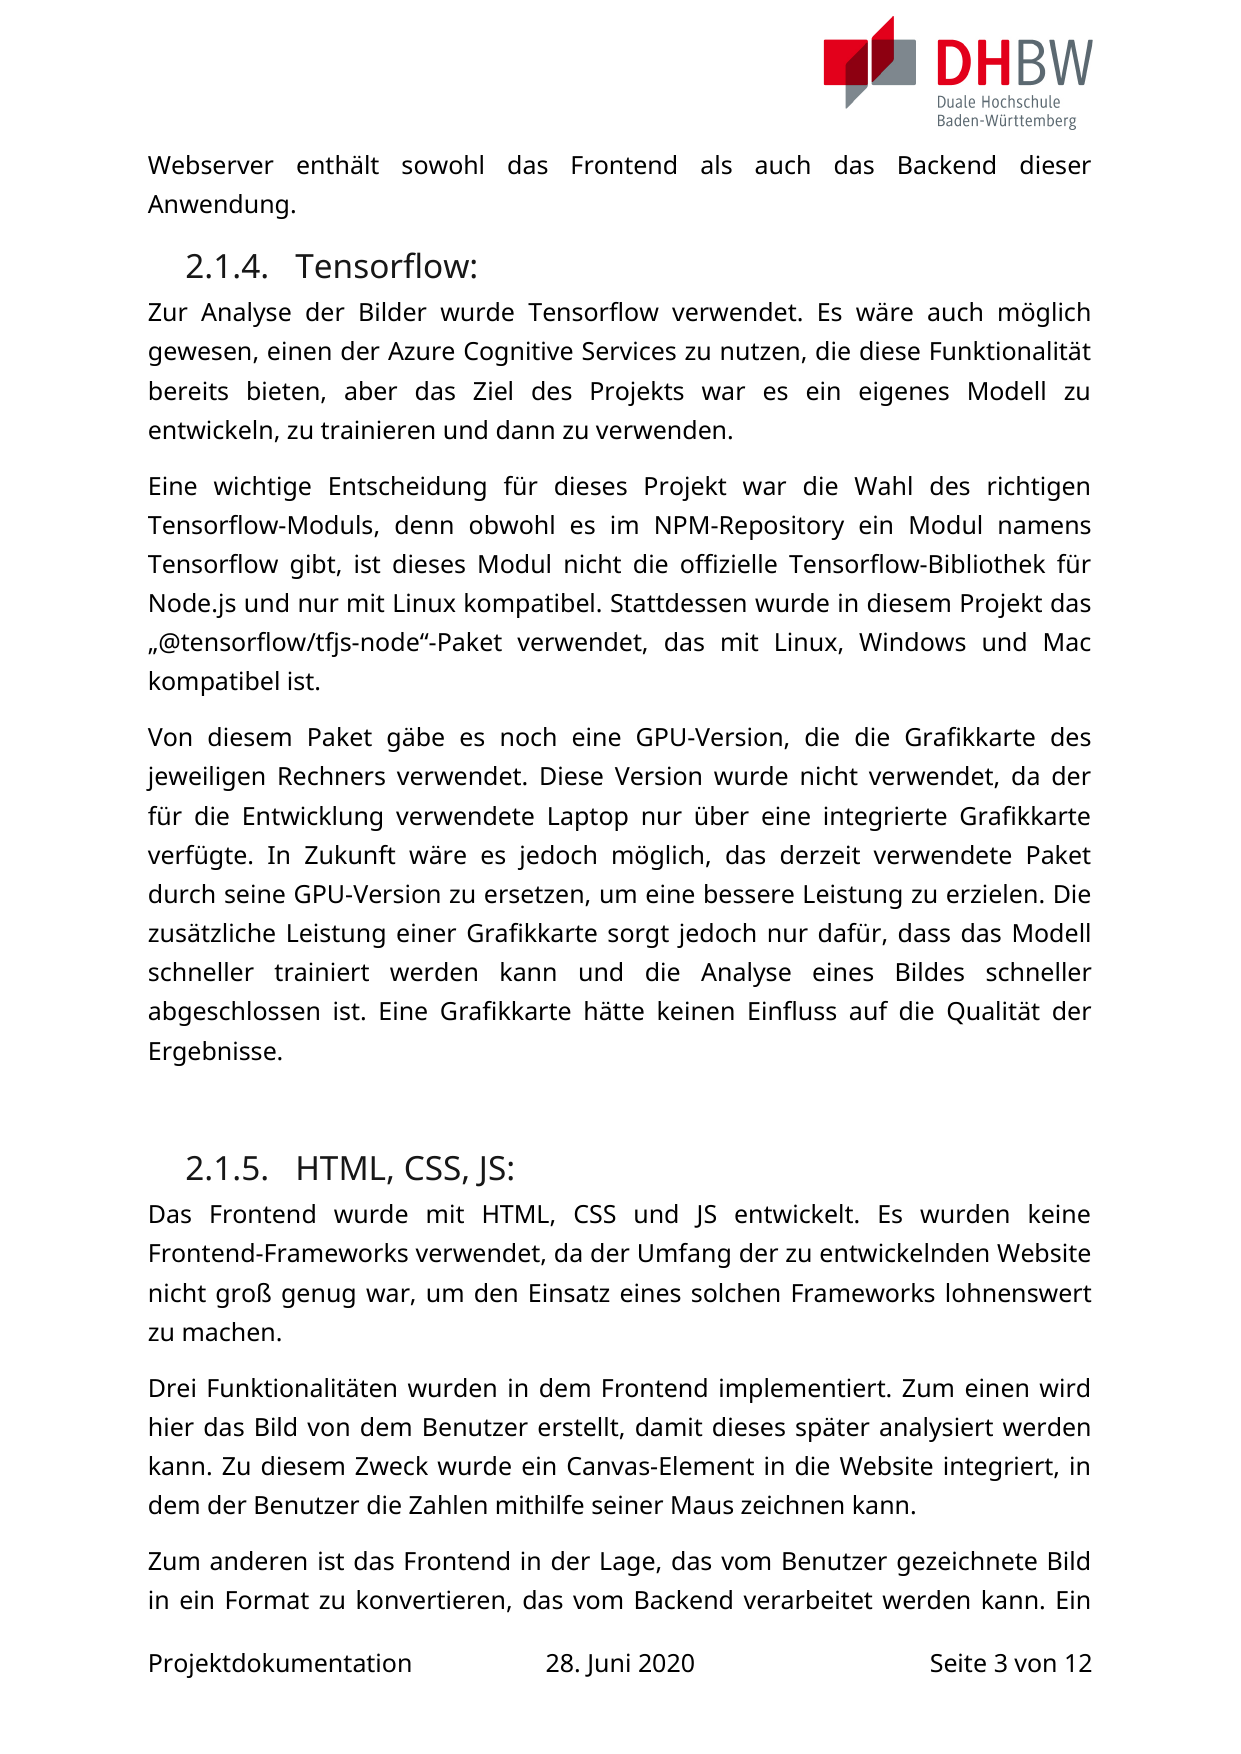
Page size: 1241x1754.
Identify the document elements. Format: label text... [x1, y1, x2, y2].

text Von diesem Paket gäbe es noch eine GPU-Version, die die Grafikkarte des jeweiligen Rechners verwendet. Diese Version wurde nicht verwendet, da der für die Entwicklung verwendete Laptop nur über eine integrierte Grafikkarte verfügte. In Zukunft wäre es jedoch möglich, das derzeit verwendete Paket durch seine GPU-Version zu ersetzen, um eine bessere Leistung zu erzielen. Die zusätzliche Leistung einer Grafikkarte sorgt jedoch nur dafür, dass das Modell schneller trainiert werden kann und die Analyse eines Bildes schneller abgeschlossen ist. Eine Grafikkarte hätte keinen Einfluss auf die Qualität der Ergebnisse. [148, 720, 1093, 1067]
text Drei Funktionalitäten wurden in dem Frontend implementiert. Zum einen wird hier das Bild von dem Benutzer erstellt, damit dieses später analysiert werden kann. Zu diesem Zweck wurde ein Canvas-Element in die Website integriert, in dem der Benutzer die Zahlen mithilfe seiner Maus zeichnen kann. [148, 1370, 1093, 1522]
text Zur Analyse der Bilder wurde Tensorflow verwendet. Es wäre auch möglich gewesen, einen der Azure Cognitive Services zu nutzen, die diese Funktionalität bereits bieten, aber das Ziel des Projekts war es ein eigenes Modell zu entwickeln, zu trainieren und dann zu verwenden. [148, 295, 1093, 446]
subtitle Tensorflow: [185, 243, 1093, 288]
subtitle HTML, CSS, JS: [185, 1145, 1093, 1190]
text Das Frontend wurde mit HTML, CSS und JS entwickelt. Es wurden keine Frontend-Frameworks verwendet, da der Umfang der zu entwickelnden Website nicht groß genug war, um den Einsatz eines solchen Frameworks lohnenswert zu machen. [148, 1197, 1093, 1348]
text Eine wichtige Entscheidung für dieses Projekt war die Wahl des richtigen Tensorflow-Moduls, denn obwohl es im NPM-Repository ein Modul namens Tensorflow gibt, ist dieses Modul nicht die offizielle Tensorflow-Bibliothek für Node.js und nur mit Linux kompatibel. Stattdessen wurde in diesem Projekt das „@tensorflow/tfjs-node“-Paket verwendet, das mit Linux, Windows und Mac kompatibel ist. [148, 468, 1093, 698]
picture [823, 16, 1093, 130]
